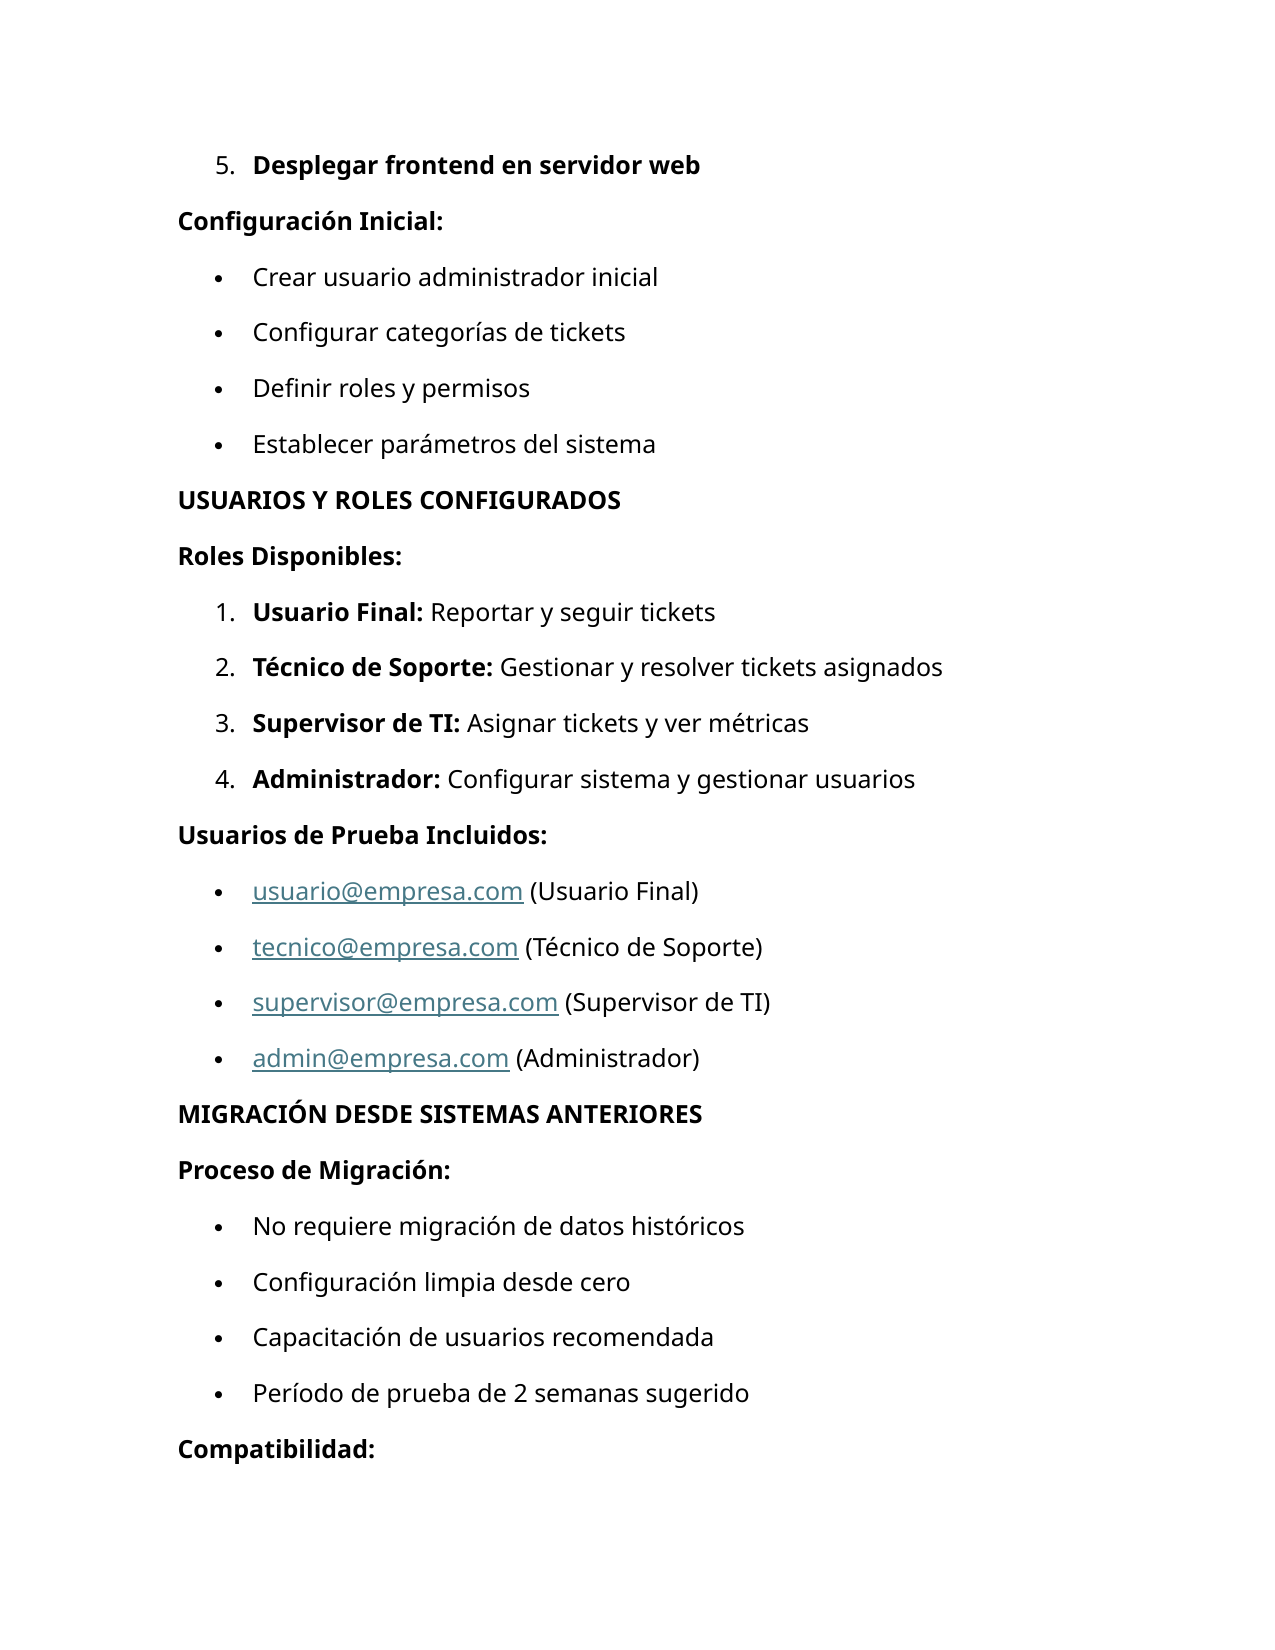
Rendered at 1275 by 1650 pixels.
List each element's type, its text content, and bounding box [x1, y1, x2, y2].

list Definir roles y permisos [215, 371, 1098, 405]
list Capacitación de usuarios recomendada [215, 1320, 1098, 1354]
list Usuario Final: Reportar y seguir tickets [215, 594, 1098, 628]
text Roles Disponibles: [177, 538, 1098, 572]
text Proceso de Migración: [177, 1153, 1098, 1187]
text Usuarios de Prueba Incluidos: [177, 818, 1098, 852]
text MIGRACIÓN DESDE SISTEMAS ANTERIORES [177, 1097, 1098, 1131]
list Crear usuario administrador inicial [215, 259, 1098, 293]
list Configurar categorías de tickets [215, 315, 1098, 349]
list admin@empresa.com (Administrador) [215, 1041, 1098, 1075]
list Supervisor de TI: Asignar tickets y ver métricas [215, 706, 1098, 740]
list Establecer parámetros del sistema [215, 427, 1098, 461]
list Administrador: Configurar sistema y gestionar usuarios [215, 762, 1098, 796]
list Desplegar frontend en servidor web [215, 148, 1098, 182]
list supervisor@empresa.com (Supervisor de TI) [215, 985, 1098, 1019]
list Período de prueba de 2 semanas sugerido [215, 1376, 1098, 1410]
list Técnico de Soporte: Gestionar y resolver tickets asignados [215, 650, 1098, 684]
list tecnico@empresa.com (Técnico de Soporte) [215, 929, 1098, 963]
text Compatibilidad: [177, 1432, 1098, 1466]
list usuario@empresa.com (Usuario Final) [215, 873, 1098, 907]
text USUARIOS Y ROLES CONFIGURADOS [177, 483, 1098, 517]
list Configuración limpia desde cero [215, 1264, 1098, 1298]
list No requiere migración de datos históricos [215, 1208, 1098, 1242]
text Configuración Inicial: [177, 203, 1098, 237]
